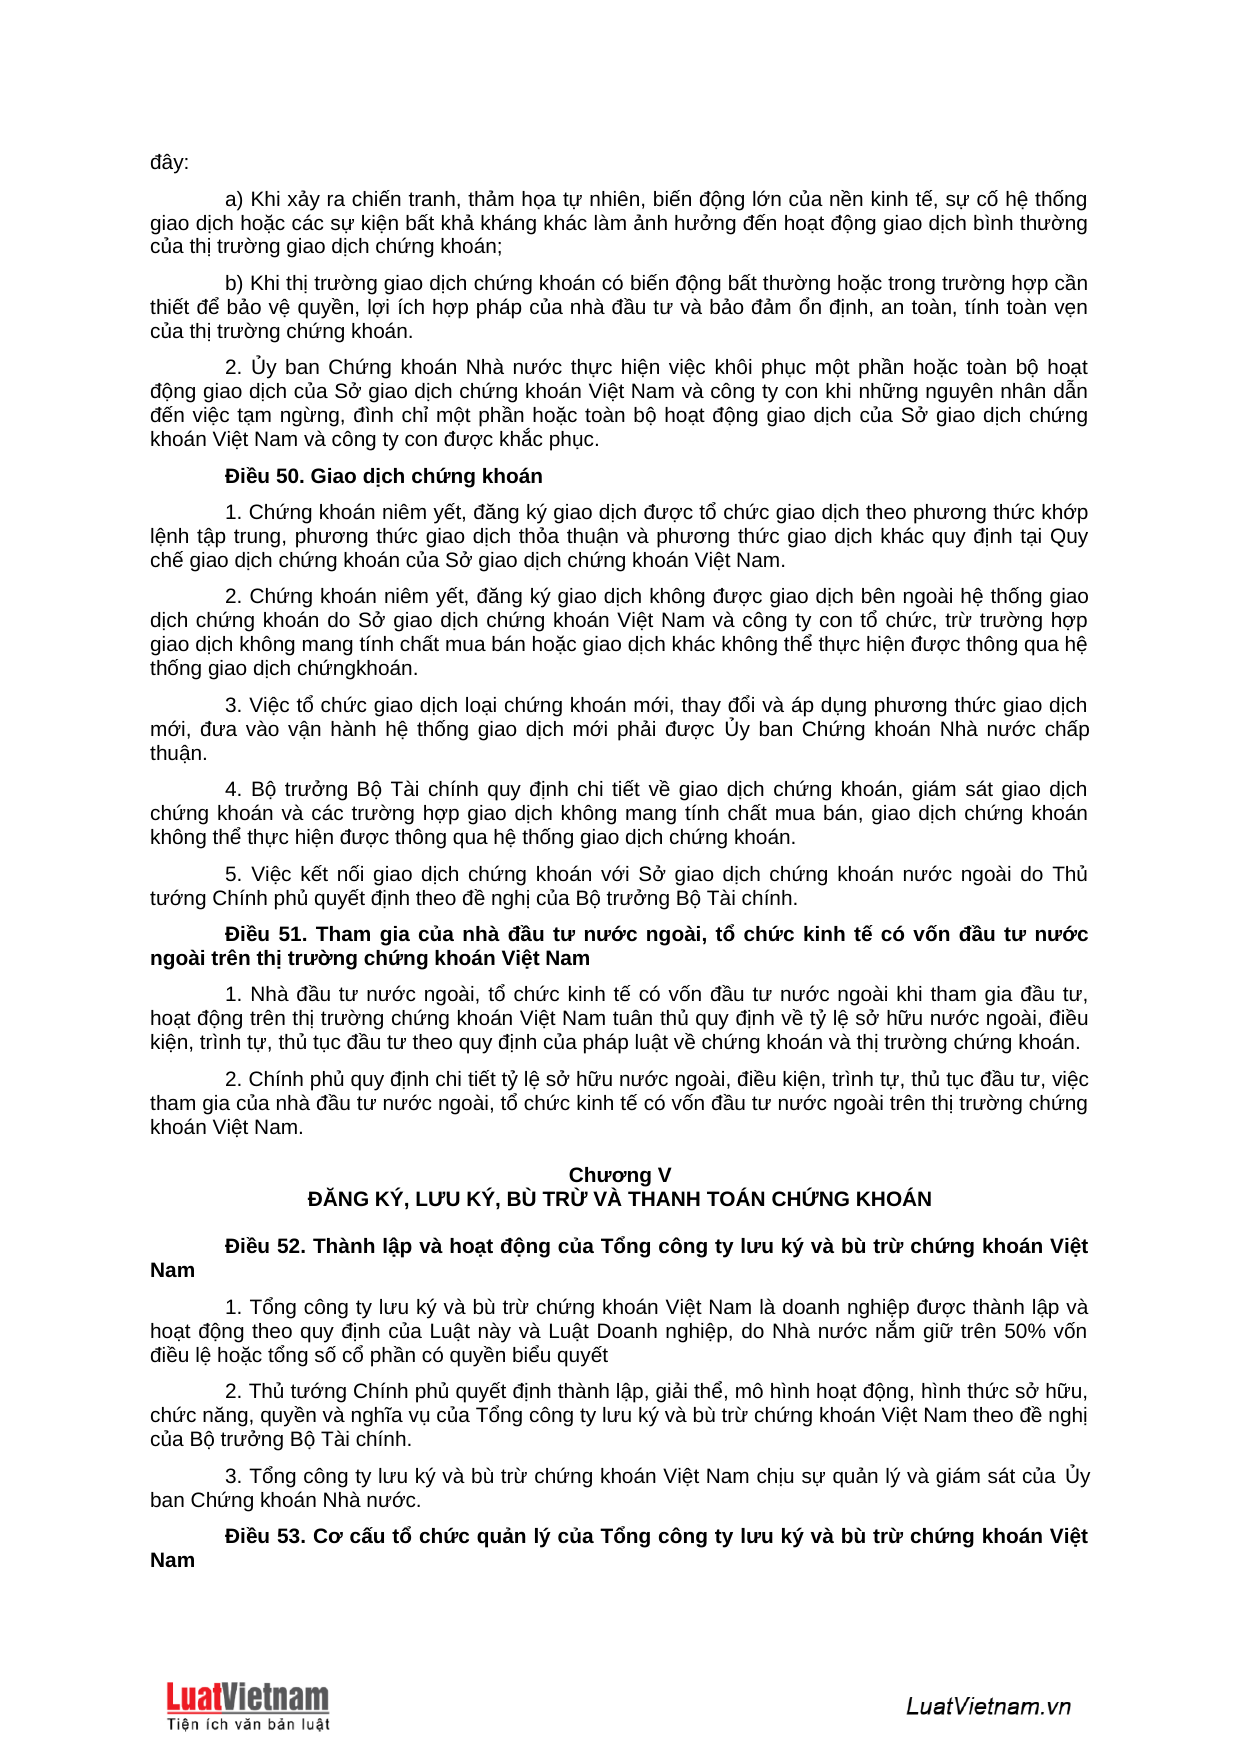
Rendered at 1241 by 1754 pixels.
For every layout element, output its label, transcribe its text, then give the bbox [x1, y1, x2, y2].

text 3. Tổng công ty lưu ký và bù trừ chứng khoán Việt Nam chịu sự quản lý và giám sát của Ủy ban Chứng khoán Nhà nước. [150, 1463, 1090, 1511]
subtitle Chương V [150, 1162, 1090, 1186]
text Điều 50. Giao dịch chứng khoán [150, 463, 1090, 487]
text 1. Nhà đầu tư nước ngoài, tổ chức kinh tế có vốn đầu tư nước ngoài khi tham gia đầu tư, hoạt động trên thị trường chứng khoán Việt Nam tuân thủ quy định về tỷ lệ sở hữu nước ngoài, điều kiện, trình tự, thủ tục đầu tư theo quy định của pháp luật về chứng khoán và thị trường chứng khoán. [150, 982, 1090, 1054]
text Điều 51. Tham gia của nhà đầu tư nước ngoài, tổ chức kinh tế có vốn đầu tư nước ngoài trên thị trường chứng khoán Việt Nam [150, 922, 1090, 970]
text 3. Việc tổ chức giao dịch loại chứng khoán mới, thay đổi và áp dụng phương thức giao dịch mới, đưa vào vận hành hệ thống giao dịch mới phải được Ủy ban Chứng khoán Nhà nước chấp thuận. [150, 693, 1090, 764]
text b) Khi thị trường giao dịch chứng khoán có biến động bất thường hoặc trong trường hợp cần thiết để bảo vệ quyền, lợi ích hợp pháp của nhà đầu tư và bảo đảm ổn định, an toàn, tính toàn vẹn của thị trường chứng khoán. [150, 271, 1090, 343]
text 2. Thủ tướng Chính phủ quyết định thành lập, giải thể, mô hình hoạt động, hình thức sở hữu, chức năng, quyền và nghĩa vụ của Tổng công ty lưu ký và bù trừ chứng khoán Việt Nam theo đề nghị của Bộ trưởng Bộ Tài chính. [150, 1379, 1090, 1451]
text 2. Chính phủ quy định chi tiết tỷ lệ sở hữu nước ngoài, điều kiện, trình tự, thủ tục đầu tư, việc tham gia của nhà đầu tư nước ngoài, tổ chức kinh tế có vốn đầu tư nước ngoài trên thị trường chứng khoán Việt Nam. [150, 1067, 1090, 1138]
text 1. Chứng khoán niêm yết, đăng ký giao dịch được tổ chức giao dịch theo phương thức khớp lệnh tập trung, phương thức giao dịch thỏa thuận và phương thức giao dịch khác quy định tại Quy chế giao dịch chứng khoán của Sở giao dịch chứng khoán Việt Nam. [150, 500, 1090, 572]
text 2. Chứng khoán niêm yết, đăng ký giao dịch không được giao dịch bên ngoài hệ thống giao dịch chứng khoán do Sở giao dịch chứng khoán Việt Nam và công ty con tổ chức, trừ trường hợp giao dịch không mang tính chất mua bán hoặc giao dịch khác không thể thực hiện được thông qua hệ thống giao dịch chứngkhoán. [150, 584, 1090, 680]
text 1. Tổng công ty lưu ký và bù trừ chứng khoán Việt Nam là doanh nghiệp được thành lập và hoạt động theo quy định của Luật này và Luật Doanh nghiệp, do Nhà nước nắm giữ trên 50% vốn điều lệ hoặc tổng số cổ phần có quyền biểu quyết [150, 1295, 1090, 1367]
picture [150, 1660, 1089, 1754]
text Điều 52. Thành lập và hoạt động của Tổng công ty lưu ký và bù trừ chứng khoán Việt Nam [150, 1234, 1090, 1282]
text 4. Bộ trưởng Bộ Tài chính quy định chi tiết về giao dịch chứng khoán, giám sát giao dịch chứng khoán và các trường hợp giao dịch không mang tính chất mua bán, giao dịch chứng khoán không thể thực hiện được thông qua hệ thống giao dịch chứng khoán. [150, 777, 1090, 849]
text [150, 150, 1090, 174]
subtitle ĐĂNG KÝ, LƯU KÝ, BÙ TRỪ VÀ THANH TOÁN CHỨNG KHOÁN [150, 1186, 1090, 1210]
text Điều 53. Cơ cấu tổ chức quản lý của Tổng công ty lưu ký và bù trừ chứng khoán Việt Nam [150, 1524, 1090, 1572]
text 5. Việc kết nối giao dịch chứng khoán với Sở giao dịch chứng khoán nước ngoài do Thủ tướng Chính phủ quyết định theo đề nghị của Bộ trưởng Bộ Tài chính. [150, 861, 1090, 909]
text a) Khi xảy ra chiến tranh, thảm họa tự nhiên, biến động lớn của nền kinh tế, sự cố hệ thống giao dịch hoặc các sự kiện bất khả kháng khác làm ảnh hưởng đến hoạt động giao dịch bình thường của thị trường giao dịch chứng khoán; [150, 186, 1090, 258]
text 2. Ủy ban Chứng khoán Nhà nước thực hiện việc khôi phục một phần hoặc toàn bộ hoạt động giao dịch của Sở giao dịch chứng khoán Việt Nam và công ty con khi những nguyên nhân dẫn đến việc tạm ngừng, đình chỉ một phần hoặc toàn bộ hoạt động giao dịch của Sở giao dịch chứng khoán Việt Nam và công ty con được khắc phục. [150, 355, 1090, 451]
